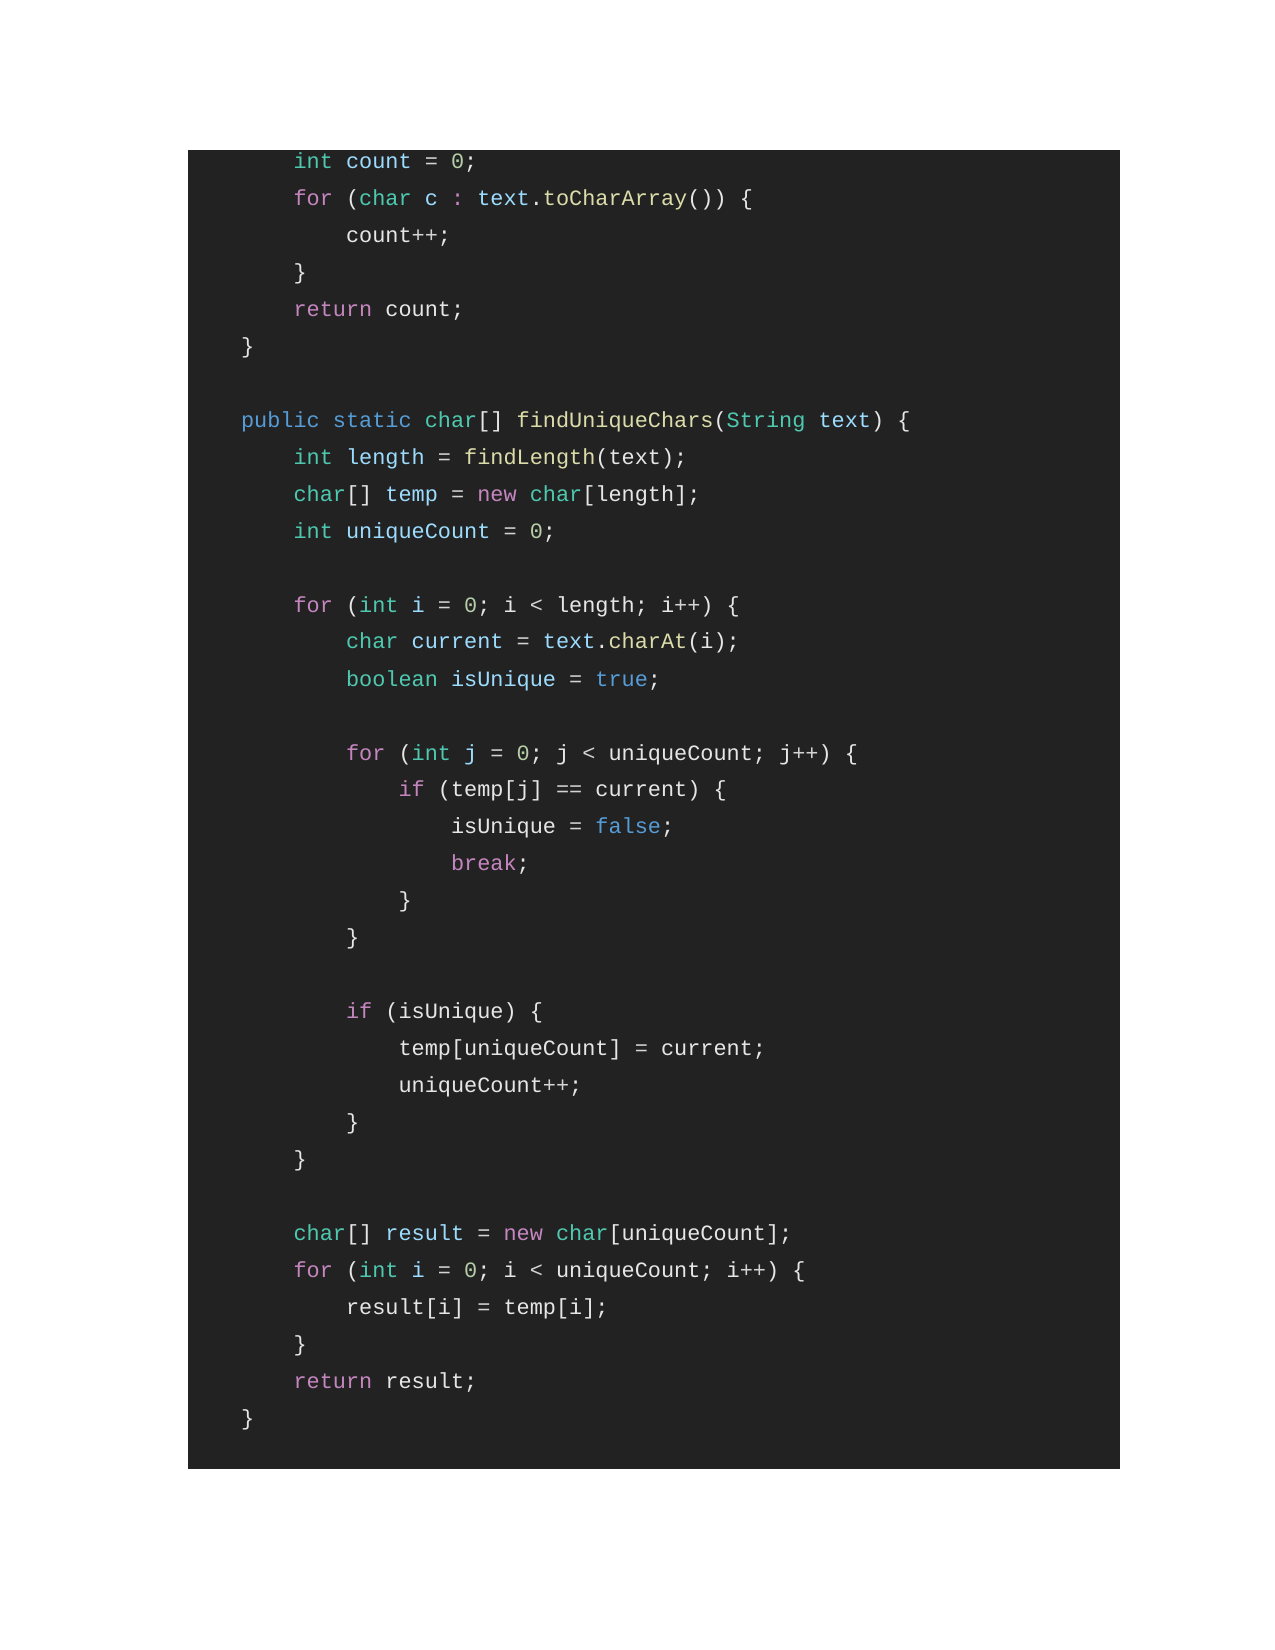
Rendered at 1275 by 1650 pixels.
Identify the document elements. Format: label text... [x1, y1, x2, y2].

text return result; [188, 1370, 1120, 1395]
text uniqueCount++; [188, 1074, 1120, 1099]
text count++; [188, 224, 1120, 249]
text char[] result = new char[uniqueCount]; [188, 1222, 1120, 1247]
text } [188, 889, 1120, 914]
text } [188, 335, 1120, 360]
text char current = text.charAt(i); [188, 631, 1120, 656]
text } [188, 261, 1120, 286]
text break; [188, 853, 1120, 877]
text for (int i = 0; i < uniqueCount; i++) { [188, 1259, 1120, 1284]
text if (isUnique) { [188, 1001, 1120, 1025]
text } [188, 1148, 1120, 1173]
text boolean isUnique = true; [188, 668, 1120, 692]
text result[i] = temp[i]; [188, 1296, 1120, 1321]
text return count; [188, 298, 1120, 323]
text if (temp[j] == current) { [188, 779, 1120, 803]
text for (int j = 0; j < uniqueCount; j++) { [188, 742, 1120, 766]
text isUnique = false; [188, 816, 1120, 840]
text for (char c : text.toCharArray()) { [188, 187, 1120, 212]
text int uniqueCount = 0; [188, 520, 1120, 544]
text int length = findLength(text); [188, 446, 1120, 471]
text char[] temp = new char[length]; [188, 483, 1120, 508]
text int count = 0; [188, 150, 1120, 175]
text } [188, 1333, 1120, 1358]
text for (int i = 0; i < length; i++) { [188, 594, 1120, 618]
text temp[uniqueCount] = current; [188, 1037, 1120, 1062]
text } [188, 927, 1120, 951]
text public static char[] findUniqueChars(String text) { [188, 409, 1120, 434]
text } [188, 1111, 1120, 1136]
text } [188, 1407, 1120, 1432]
